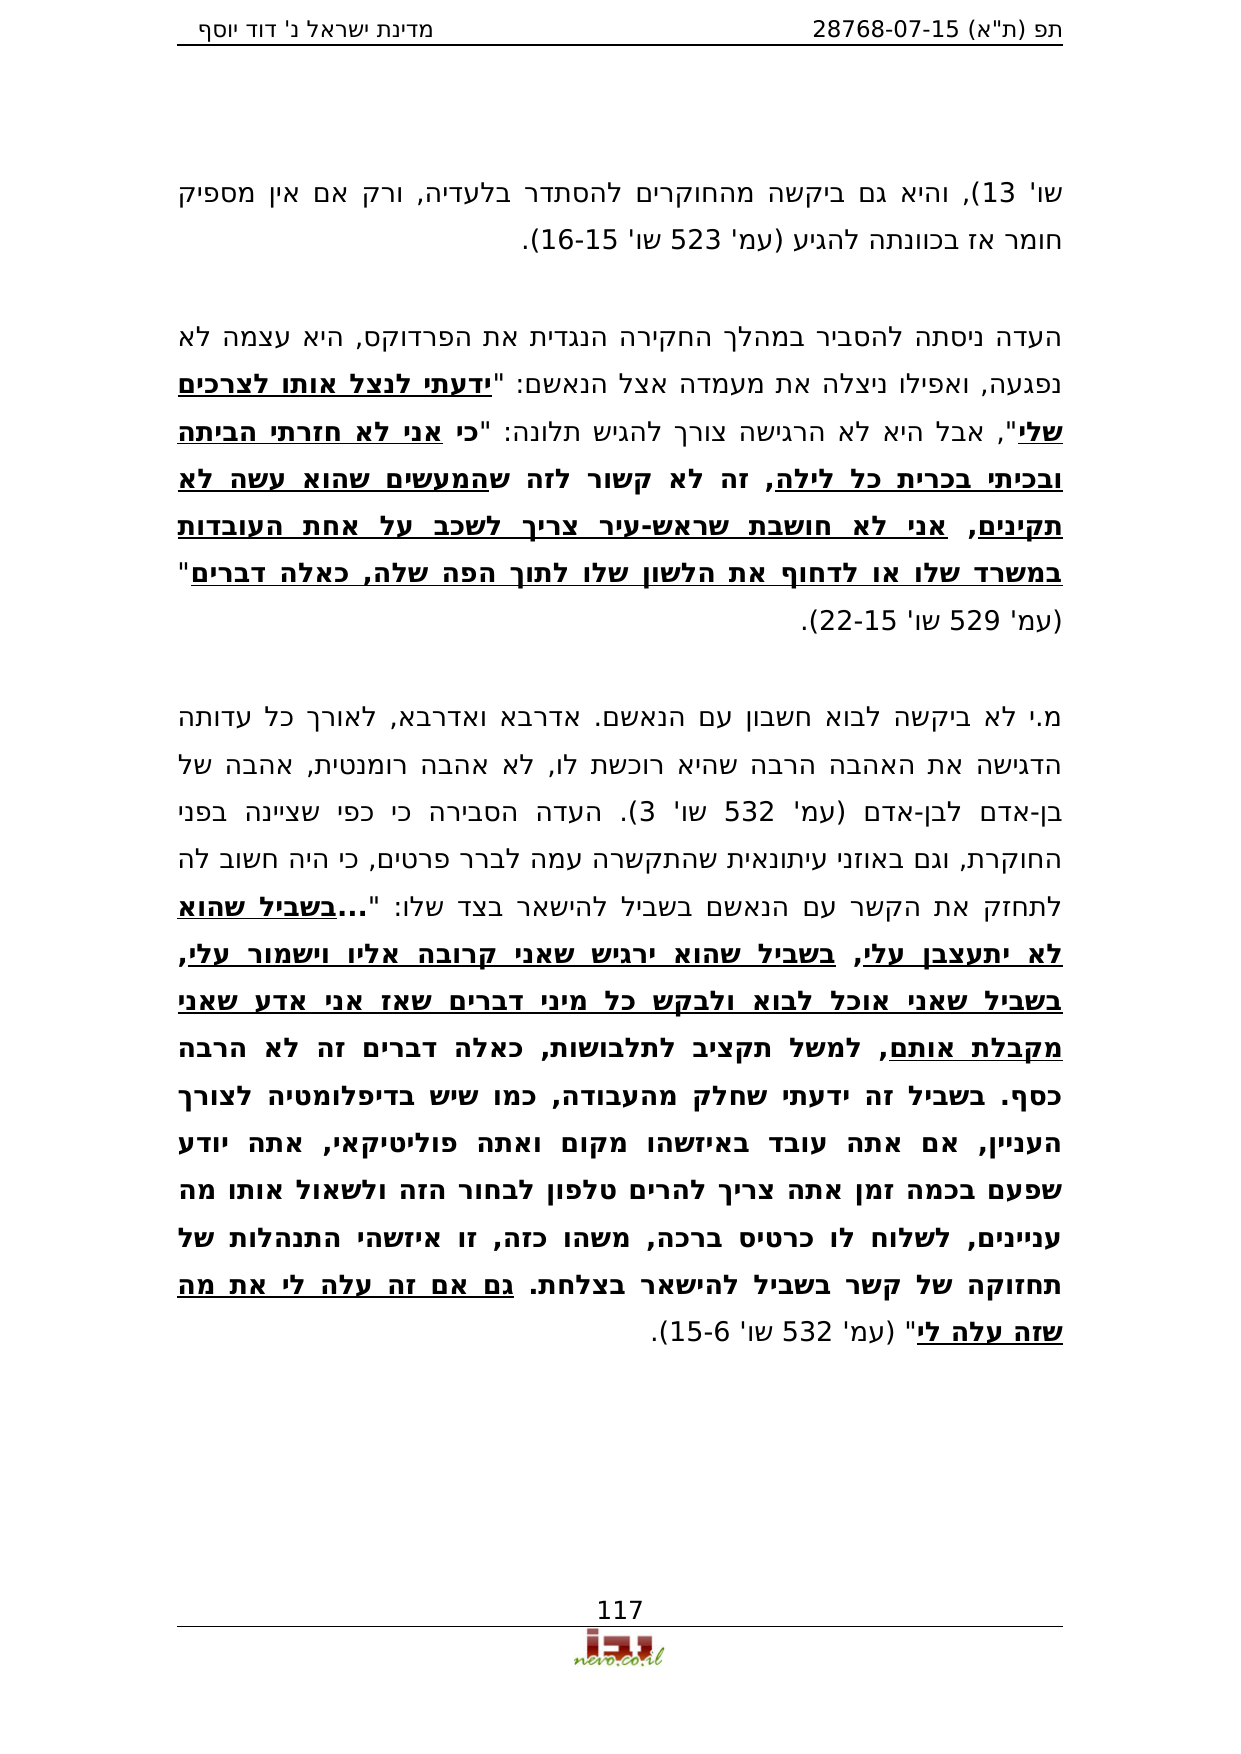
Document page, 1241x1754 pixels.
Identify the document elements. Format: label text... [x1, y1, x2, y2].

text העדה ניסתה להסביר במהלך החקירה הנגדית את הפרדוקס, היא עצמה לא נפגעה, ואפילו ניצלה את מעמדה אצל הנאשם: "ידעתי לנצל אותו לצרכים שלי", אבל היא לא הרגישה צורך להגיש תלונה: "כי אני לא חזרתי הביתה ובכיתי בכרית כל לילה, זה לא קשור לזה שהמעשים שהוא עשה לא תקינים, אני לא חושבת שראש-עיר צריך לשכב על אחת העובדות במשרד שלו או לדחוף את הלשון שלו לתוך הפה שלה, כאלה דברים" (עמ' 529 שו' 22-15). [177, 321, 1063, 637]
text מ.י לא ביקשה לבוא חשבון עם הנאשם. אדרבא ואדרבא, לאורך כל עדותה הדגישה את האהבה הרבה שהיא רוכשת לו, לא אהבה רומנטית, אהבה של בן-אדם לבן-אדם (עמ' 532 שו' 3). העדה הסבירה כי כפי שציינה בפני החוקרת, וגם באוזני עיתונאית שהתקשרה עמה לברר פרטים, כי היה חשוב לה לתחזק את הקשר עם הנאשם בשביל להישאר בצד שלו: "...בשביל שהוא לא יתעצבן עלי, בשביל שהוא ירגיש שאני קרובה אליו וישמור עלי, בשביל שאני אוכל לבוא ולבקש כל מיני דברים שאז אני אדע שאני מקבלת אותם, למשל תקציב לתלבושות, כאלה דברים זה לא הרבה כסף. בשביל זה ידעתי שחלק מהעבודה, כמו שיש בדיפלומטיה לצורך העניין, אם אתה עובד באיזשהו מקום ואתה פוליטיקאי, אתה יודע שפעם בכמה זמן אתה צריך להרים טלפון לבחור הזה ולשאול אותו מה עניינים, לשלוח לו כרטיס ברכה, משהו כזה, זו איזשהי התנהלות של תחזוקה של קשר בשביל להישאר בצלחת. גם אם זה עלה לי את מה שזה עלה לי" (עמ' 532 שו' 15-6). [177, 1013, 1063, 1348]
picture [574, 1628, 666, 1667]
text מ.י לא ביקשה לבוא חשבון עם הנאשם. אדרבא ואדרבא, לאורך כל עדותה הדגישה את האהבה הרבה שהיא רוכשת לו, לא אהבה רומנטית, אהבה של בן-אדם לבן-אדם (עמ' 532 שו' 3). העדה הסבירה כי כפי שציינה בפני החוקרת, וגם באוזני עיתונאית שהתקשרה עמה לברר פרטים, כי היה חשוב לה לתחזק את הקשר עם הנאשם בשביל להישאר בצד שלו: "...בשביל שהוא לא יתעצבן עלי, בשביל שהוא ירגיש שאני קרובה אליו וישמור עלי, בשביל שאני אוכל לבוא ולבקש כל מיני דברים שאז אני אדע שאני מקבלת אותם, למשל תקציב לתלבושות, כאלה דברים זה לא הרבה כסף. בשביל זה ידעתי שחלק מהעבודה, כמו שיש בדיפלומטיה לצורך העניין, אם אתה עובד באיזשהו מקום ואתה פוליטיקאי, אתה יודע שפעם בכמה זמן אתה צריך להרים טלפון לבחור הזה ולשאול אותו מה עניינים, לשלוח לו כרטיס ברכה, משהו כזה, זו איזשהי התנהלות של תחזוקה של קשר בשביל להישאר בצלחת. גם אם זה עלה לי את מה שזה עלה לי" (עמ' 532 שו' 15-6). [177, 702, 1063, 1012]
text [177, 177, 1063, 256]
